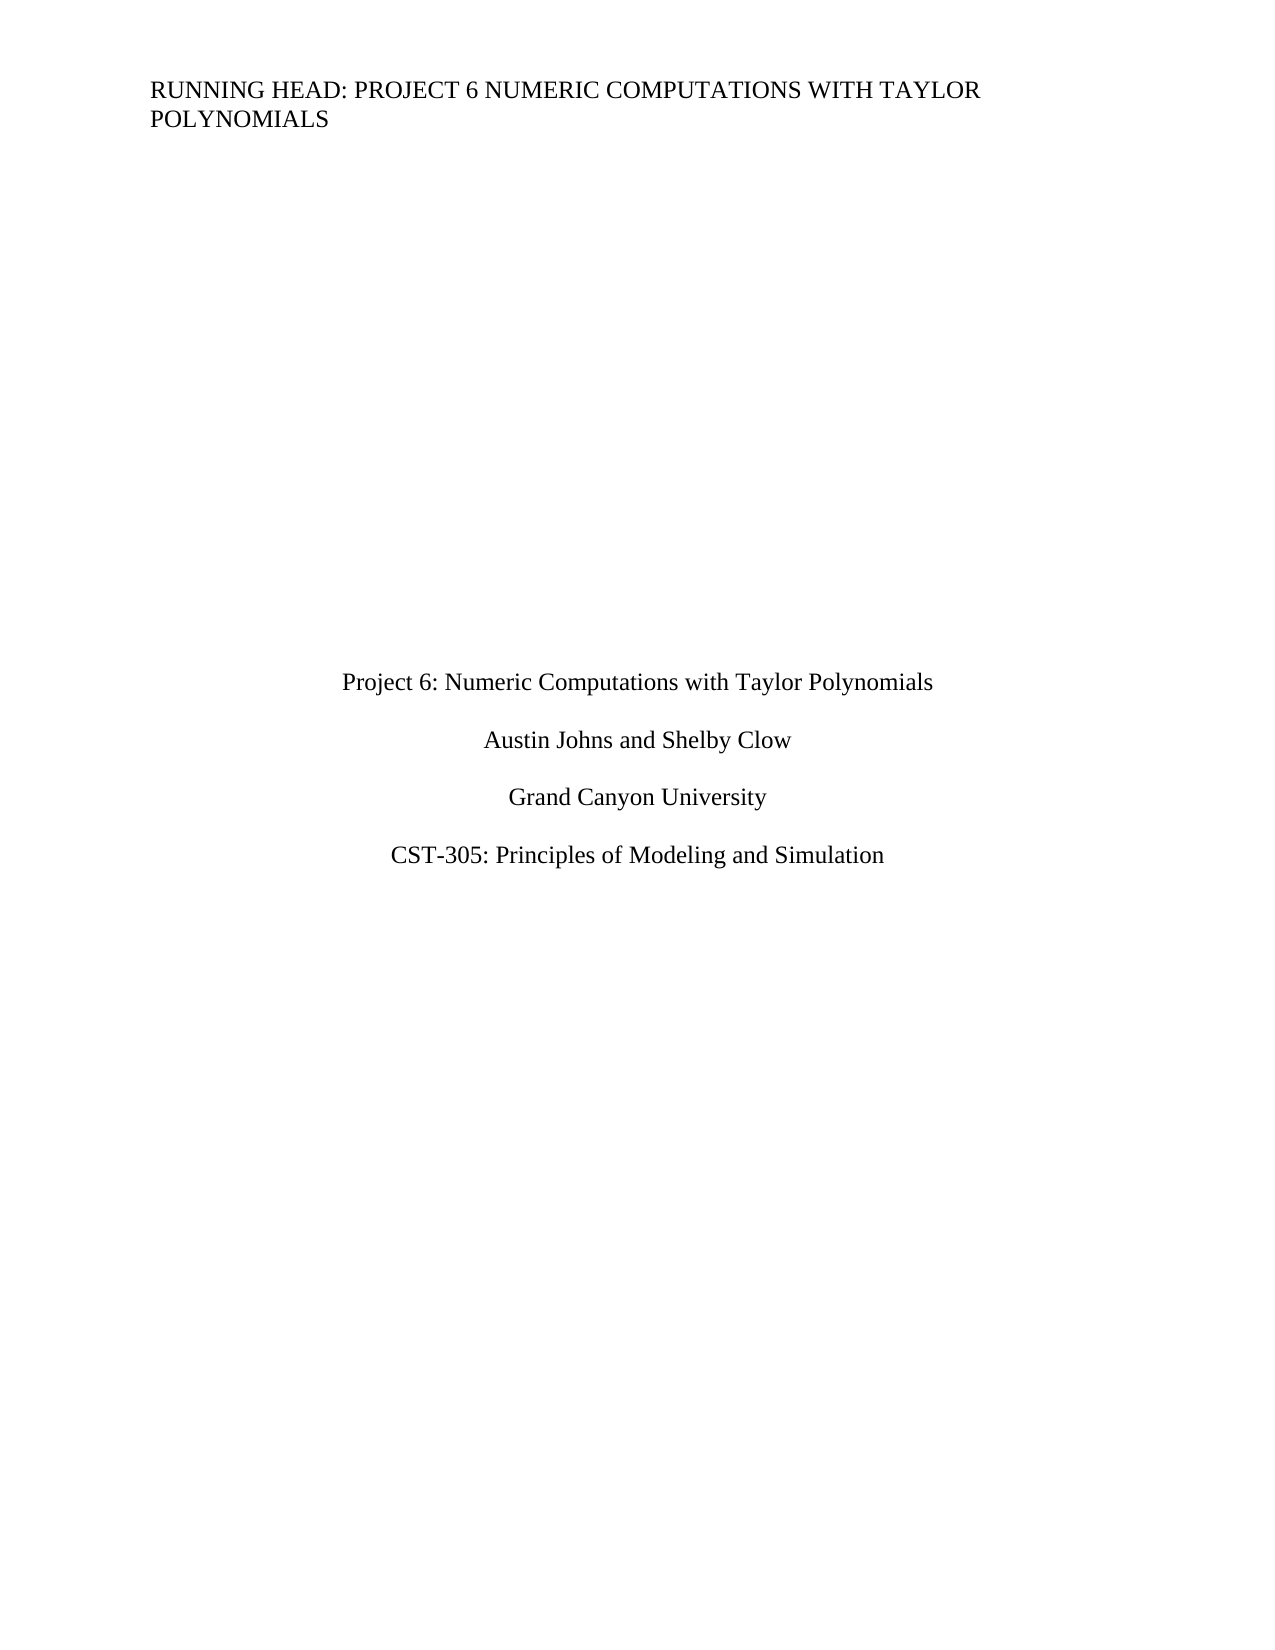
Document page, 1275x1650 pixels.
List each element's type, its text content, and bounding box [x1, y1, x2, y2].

text Austin Johns and Shelby Clow [150, 725, 1125, 754]
text Project 6: Numeric Computations with Taylor Polynomials [150, 667, 1125, 696]
text Grand Canyon University [150, 782, 1125, 811]
text CST-305: Principles of Modeling and Simulation [150, 840, 1125, 869]
